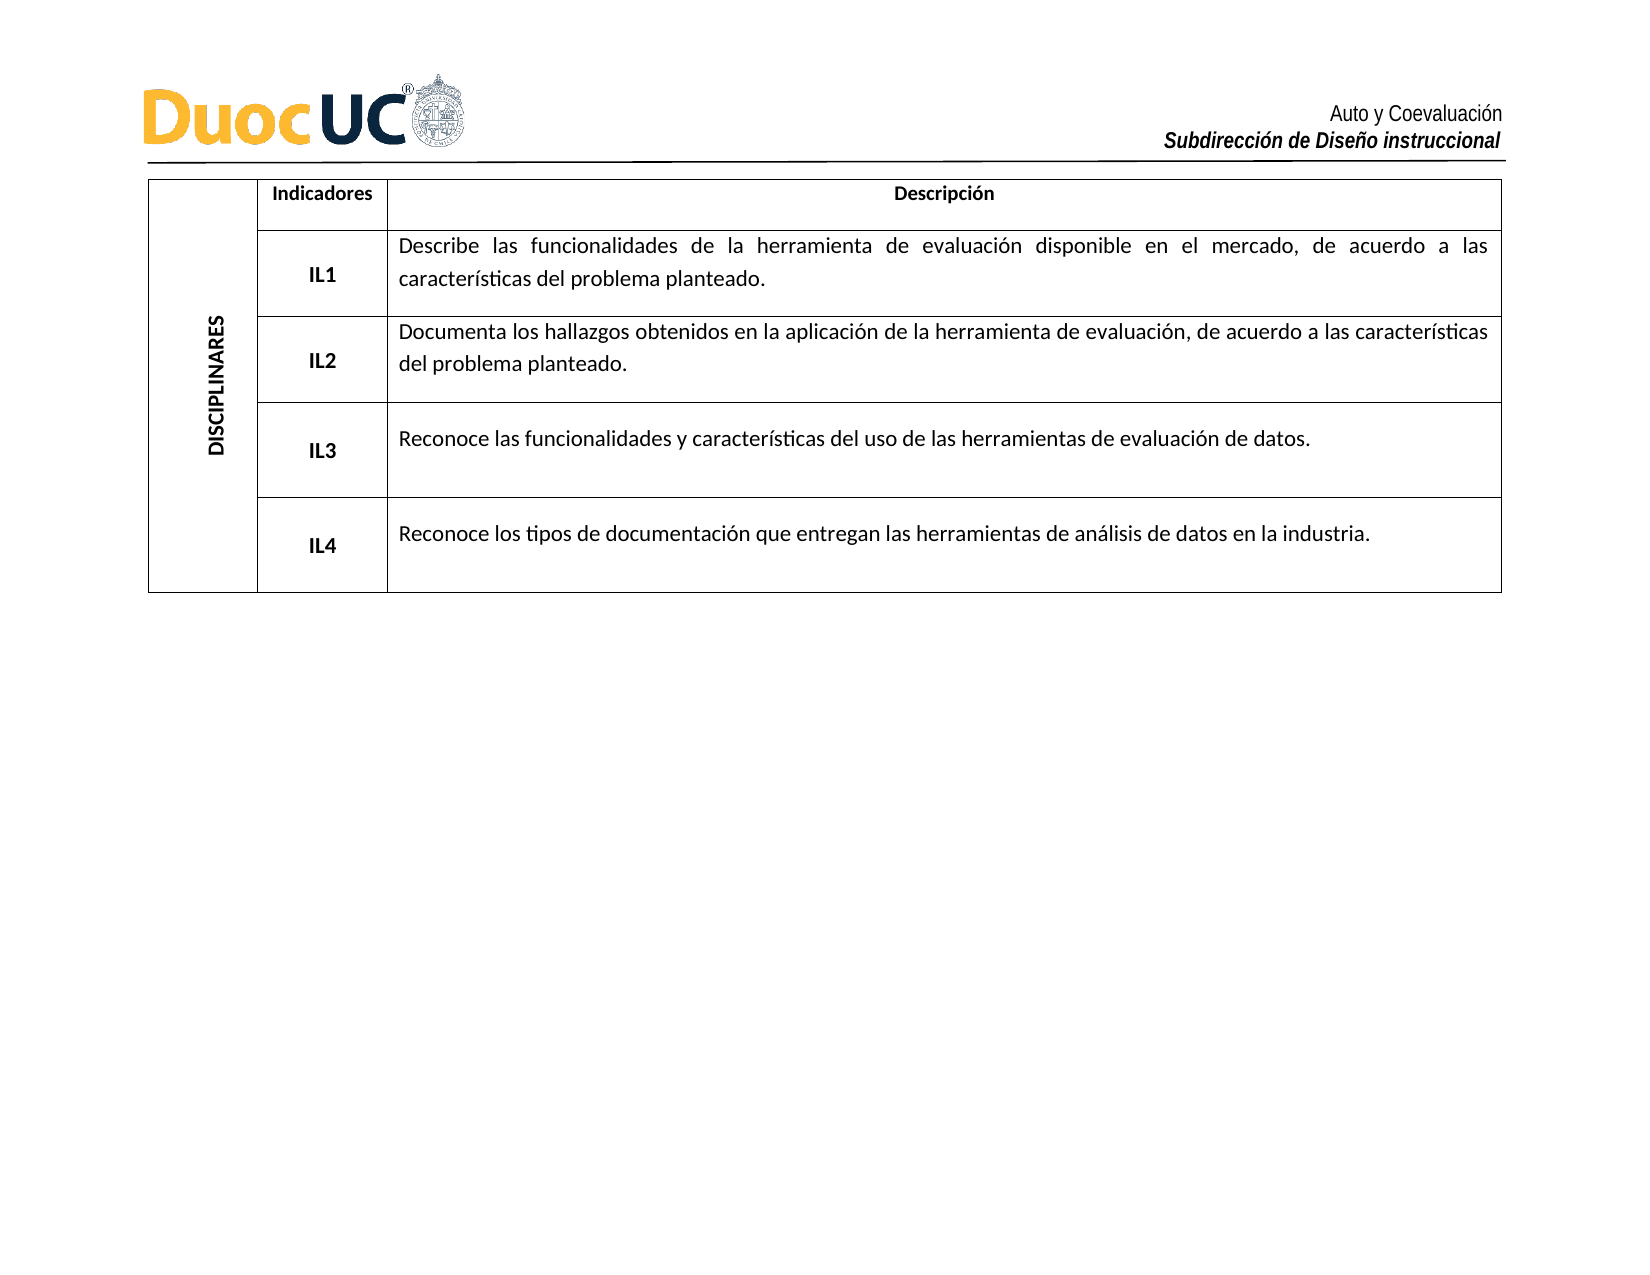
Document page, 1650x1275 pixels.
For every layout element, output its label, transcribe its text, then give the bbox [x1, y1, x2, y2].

table_cell IL3 [258, 403, 387, 497]
picture [143, 74, 465, 147]
table_header DISCIPLINARES [149, 180, 257, 592]
table_cell Describe las funcionalidades de la herramienta de evaluación disponible en el mercado, de acuerdo a las características del problema planteado. [388, 231, 1501, 316]
table_cell Reconoce las funcionalidades y características del uso de las herramientas de evaluación de datos. [388, 403, 1501, 497]
table_cell Documenta los hallazgos obtenidos en la aplicación de la herramienta de evaluación, de acuerdo a las características del problema planteado. [388, 317, 1501, 402]
table_cell Reconoce los tipos de documentación que entregan las herramientas de análisis de datos en la industria. [388, 498, 1501, 592]
table_header Indicadores [258, 180, 387, 230]
table_cell IL2 [258, 317, 387, 402]
table_cell IL4 [258, 498, 387, 592]
table_cell IL1 [258, 231, 387, 316]
table_header Descripción [388, 180, 1501, 230]
